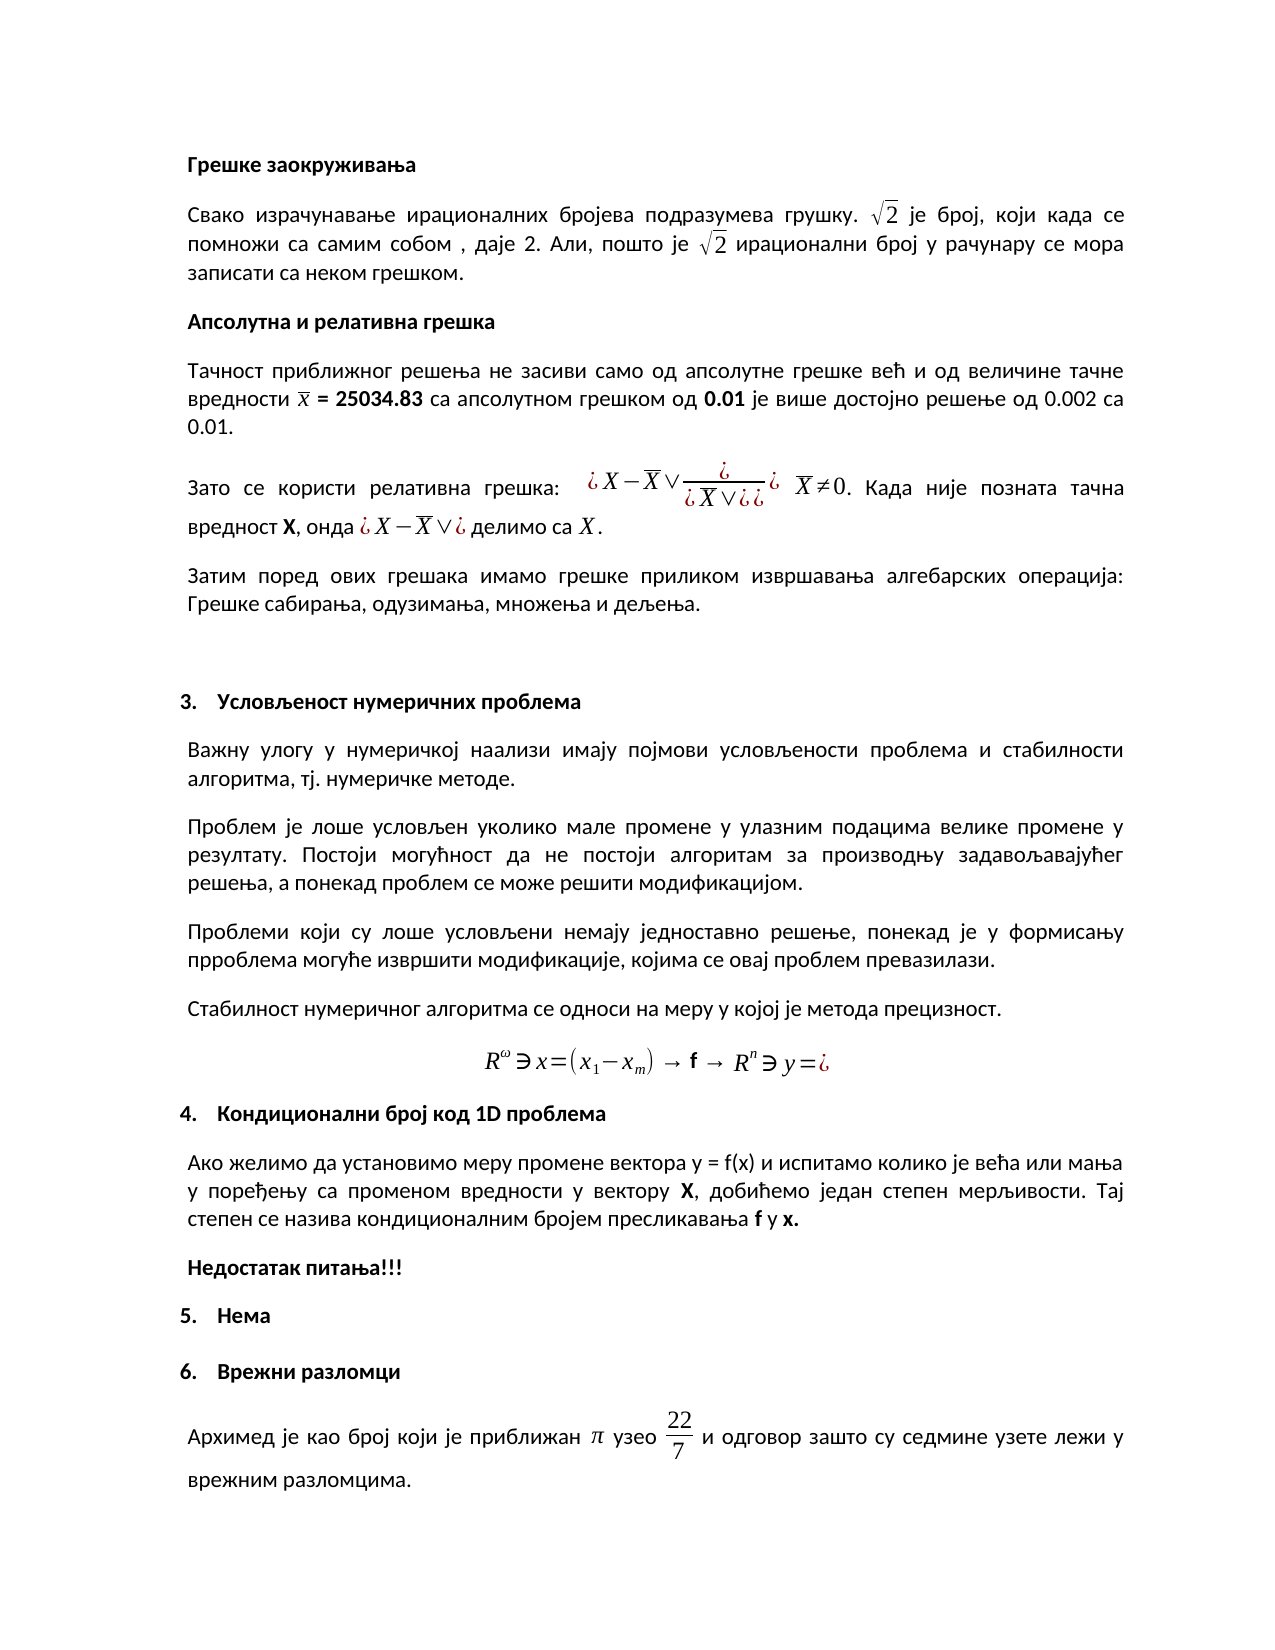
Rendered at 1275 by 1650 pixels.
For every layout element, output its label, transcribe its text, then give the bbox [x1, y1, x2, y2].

text Архимед је као број који је приближан узео и одговор зашто су седмине узете лежи у врежним разломцима. [187, 1406, 1125, 1493]
text Апсолутна и релативна грешка [187, 307, 1125, 335]
list Условљеност нумеричних проблема [179, 687, 1125, 715]
text Грешке заокруживања [187, 150, 1125, 178]
text Проблеми који су лоше условљени немају једноставно решење, понекад је у формисању прроблема могуће извршити модификације, којима се овај проблем превазилази. [187, 917, 1125, 973]
text Недостатак питања!!! [187, 1253, 1125, 1281]
list Нема [179, 1301, 1125, 1329]
text Тачност приближног решења не засиви само од апсолутне грешке већ и од величине тачне вредности = 25034.83 са апсолутном грешком од 0.01 је више достојно решење од 0.002 са 0.01. [187, 356, 1125, 440]
text Важну улогу у нумеричкој наализи имају појмови условљености проблема и стабилности алгоритма, тј. нумеричке методе. [187, 736, 1125, 792]
text f [187, 1043, 1125, 1078]
text Ако желимо да установимо меру промене вектора y = f(x) и испитамо колико је већа или мања у поређењу са променом вредности у вектору Х, добићемо један степен мерљивости. Тај степен се назива кондиционалним бројем пресликавања f у x. [187, 1148, 1125, 1232]
text Свако израчунавање ирационалних бројева подразумева грушку. је број, који када се помножи са самим собом , даје 2. Али, пошто је ирационални број у рачунару се мора записати са неком грешком. [187, 199, 1125, 286]
text Затим поред ових грешака имамо грешке приликом извршавања алгебарских операција: Грешке сабирања, одузимања, множења и дељења. [187, 561, 1125, 617]
text Проблем је лоше условљен уколико мале промене у улазним подацима велике промене у резултату. Постоји могућност да не постоји алгоритам за производњу задавољавајућег решења, а понекад проблем се може решити модификацијом. [187, 812, 1125, 897]
list Кондиционални број код 1D проблема [179, 1099, 1125, 1127]
text Стабилност нумеричног алгоритма се односи на меру у којој је метода прецизност. [187, 994, 1125, 1022]
text Зато се користи релативна грешка: . Када није позната тачна вредност Х, онда делимо са . [187, 461, 1125, 540]
list Врежни разломци [179, 1357, 1125, 1386]
